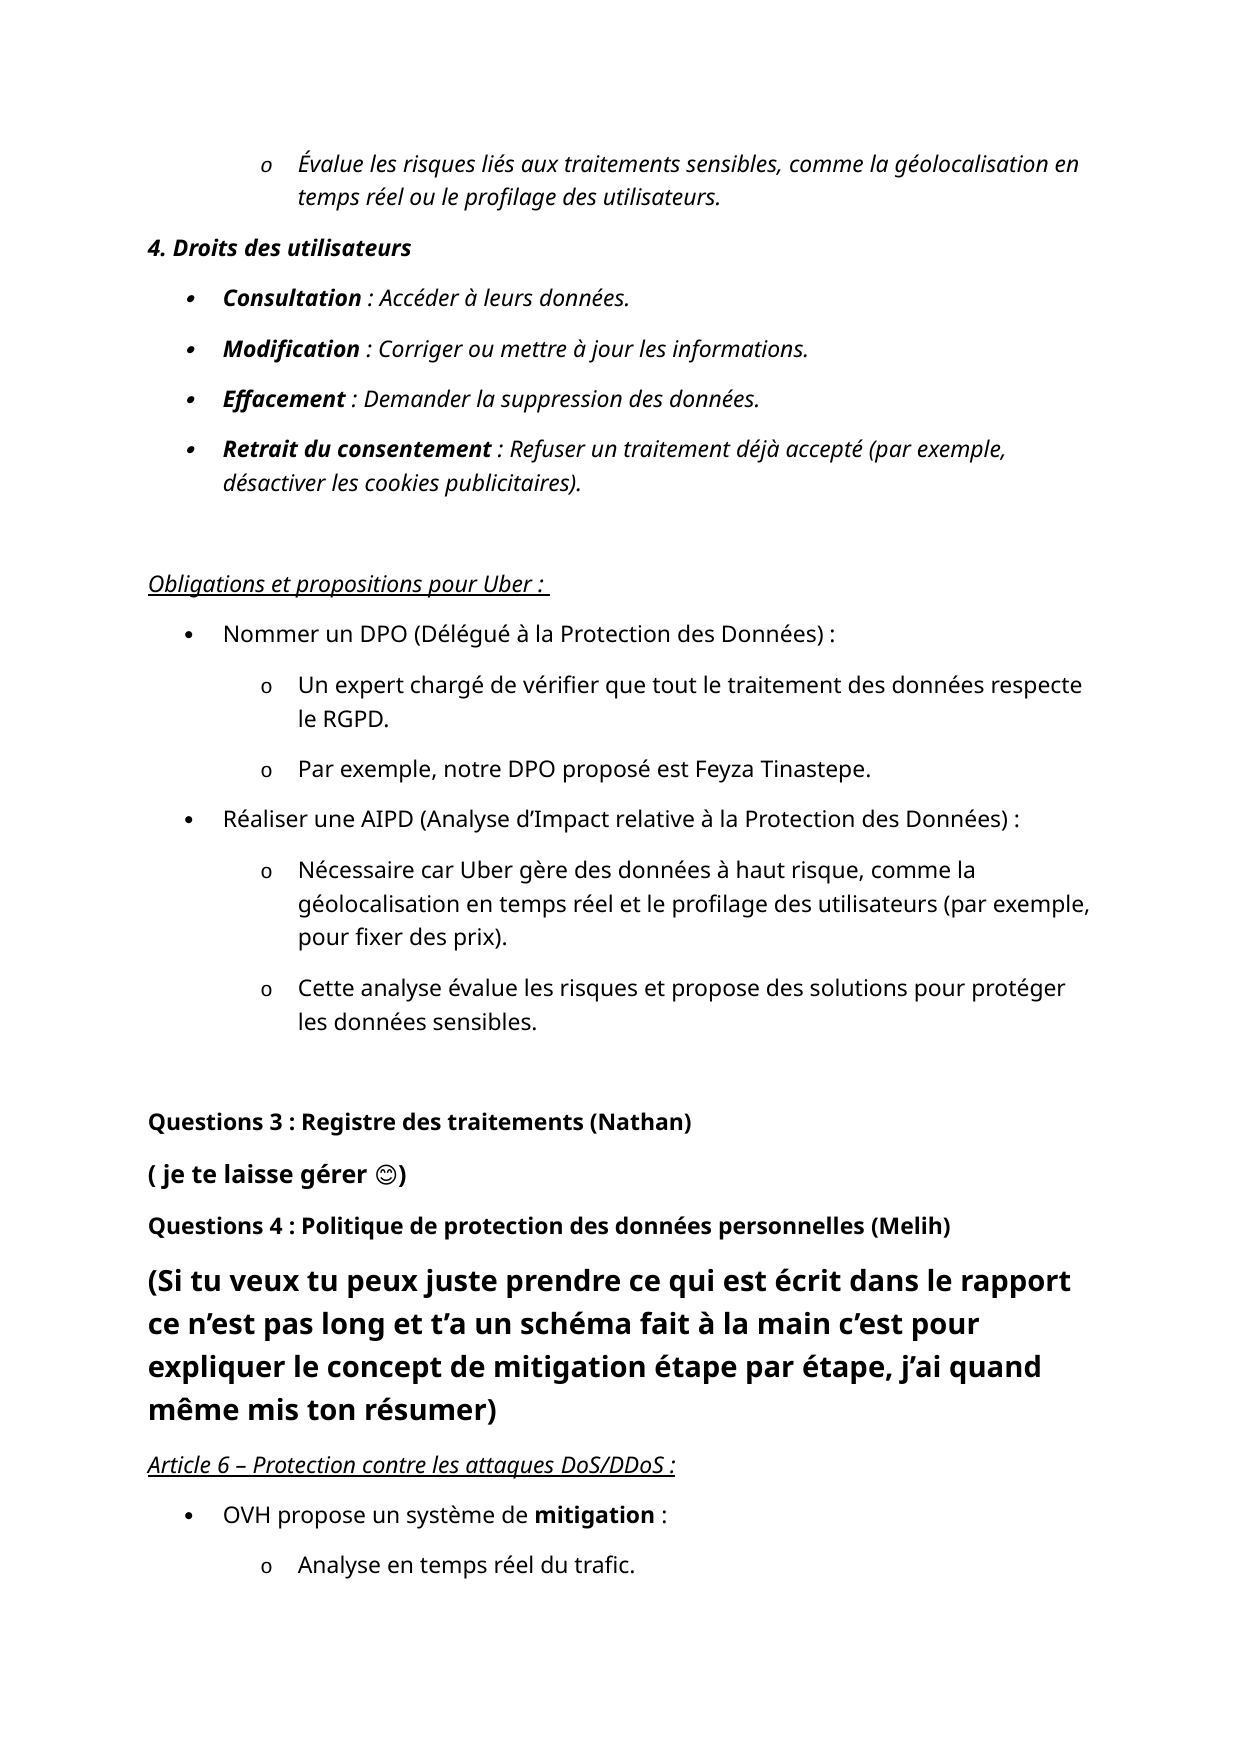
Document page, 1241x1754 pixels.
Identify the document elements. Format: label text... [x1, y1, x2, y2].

list Consultation : Accéder à leurs données. [185, 282, 1093, 313]
text Article 6 – Protection contre les attaques DoS/DDoS : [148, 1448, 1093, 1480]
text 4. Droits des utilisateurs [148, 232, 1093, 263]
list Réaliser une AIPD (Analyse d’Impact relative à la Protection des Données) : [185, 803, 1093, 835]
text Questions 3 : Registre des traitements (Nathan) [148, 1106, 1093, 1138]
list Nommer un DPO (Délégué à la Protection des Données) : [185, 618, 1093, 650]
list Effacement : Demander la suppression des données. [185, 383, 1093, 414]
list Cette analyse évalue les risques et propose des solutions pour protéger les données sensibles. [260, 972, 1093, 1037]
text Obligations et propositions pour Uber : [148, 568, 1093, 599]
text (Si tu veux tu peux juste prendre ce qui est écrit dans le rapport ce n’est pas long et t’a un schéma fait à la main c’est pour expliquer le concept de mitigation étape par étape, j’ai quand même mis ton résumer) [148, 1261, 1093, 1429]
text ( je te laisse gérer 😊) [148, 1157, 1093, 1191]
list Analyse en temps réel du trafic. [260, 1549, 1093, 1581]
list Un expert chargé de vérifier que tout le traitement des données respecte le RGPD. [260, 669, 1093, 734]
text Questions 4 : Politique de protection des données personnelles (Melih) [148, 1210, 1093, 1241]
list Modification : Corriger ou mettre à jour les informations. [185, 333, 1093, 364]
list OVH propose un système de mitigation : [185, 1499, 1093, 1530]
list Par exemple, notre DPO proposé est Feyza Tinastepe. [260, 753, 1093, 784]
list Évalue les risques liés aux traitements sensibles, comme la géolocalisation en temps réel ou le profilage des utilisateurs. [260, 148, 1093, 213]
list Retrait du consentement : Refuser un traitement déjà accepté (par exemple, désactiver les cookies publicitaires). [185, 433, 1093, 498]
list Nécessaire car Uber gère des données à haut risque, comme la géolocalisation en temps réel et le profilage des utilisateurs (par exemple, pour fixer des prix). [260, 854, 1093, 953]
